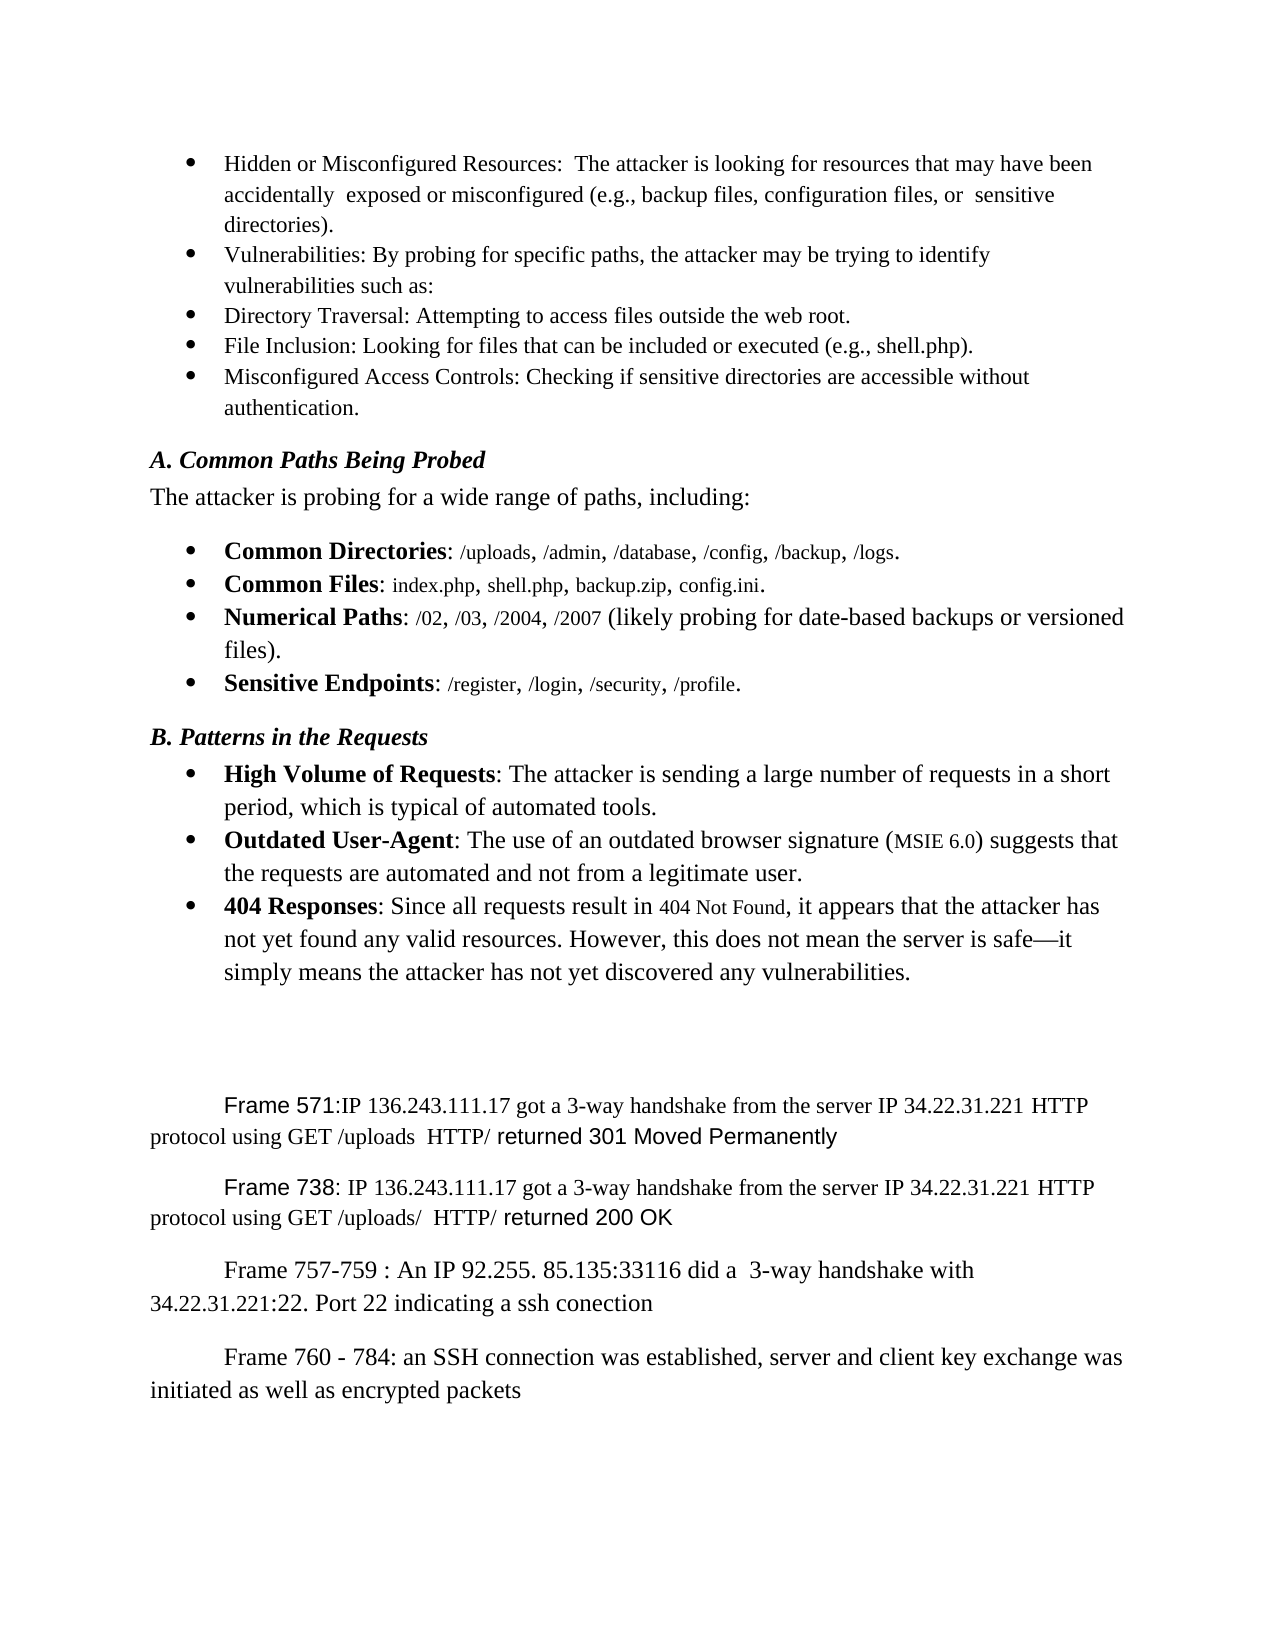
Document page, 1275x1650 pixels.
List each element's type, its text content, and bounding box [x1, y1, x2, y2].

list File Inclusion: Looking for files that can be included or executed (e.g., shell.php). [186, 333, 1125, 359]
subtitle B. Patterns in the Requests [150, 722, 1125, 751]
text Frame 738: IP 136.243.111.17 got a 3-way handshake from the server IP 34.22.31.221 HTTP protocol using GET /uploads/ HTTP/ returned 200 OK [150, 1153, 1125, 1210]
subtitle A. Common Paths Being Probed [150, 445, 1125, 474]
list Outdated User-Agent: The use of an outdated browser signature (MSIE 6.0) suggests that the requests are automated and not from a legitimate user. [186, 825, 1125, 887]
list Vulnerabilities: By probing for specific paths, the attacker may be trying to identify vulnerabilities such as: [186, 241, 1125, 298]
text Frame 571:IP 136.243.111.17 got a 3-way handshake from the server IP 34.22.31.221 HTTP protocol using GET /uploads HTTP/ returned 301 Moved Permanently [150, 1072, 1125, 1128]
text Frame 760 - 784: an SSH connection was established, server and client key exchange was initiated as well as encrypted packets [150, 1322, 1125, 1383]
list Numerical Paths: /02, /03, /2004, /2007 (likely probing for date-based backups or versioned files). [186, 602, 1125, 664]
list Sensitive Endpoints: /register, /login, /security, /profile. [186, 668, 1125, 697]
list Common Files: index.php, shell.php, backup.zip, config.ini. [186, 569, 1125, 598]
text Frame 757-759 : An IP 92.255. 85.135:33116 did a 3-way handshake with 34.22.31.221:22. Port 22 indicating a ssh conection [150, 1235, 1125, 1296]
list Hidden or Misconfigured Resources: The attacker is looking for resources that may have been accidentally exposed or misconfigured (e.g., backup files, configuration files, or sensitive directories). [186, 150, 1125, 237]
list 404 Responses: Since all requests result in 404 Not Found, it appears that the attacker has not yet found any valid resources. However, this does not mean the server is safe—it simply means the attacker has not yet discovered any vulnerabilities. [186, 891, 1125, 986]
list Common Directories: /uploads, /admin, /database, /config, /backup, /logs. [186, 536, 1125, 565]
list High Volume of Requests: The attacker is sending a large number of requests in a short period, which is typical of automated tools. [186, 759, 1125, 821]
list Directory Traversal: Attempting to access files outside the web root. [186, 302, 1125, 329]
text The attacker is probing for a wide range of paths, including: [150, 482, 1125, 511]
list Misconfigured Access Controls: Checking if sensitive directories are accessible without authentication. [186, 363, 1125, 420]
